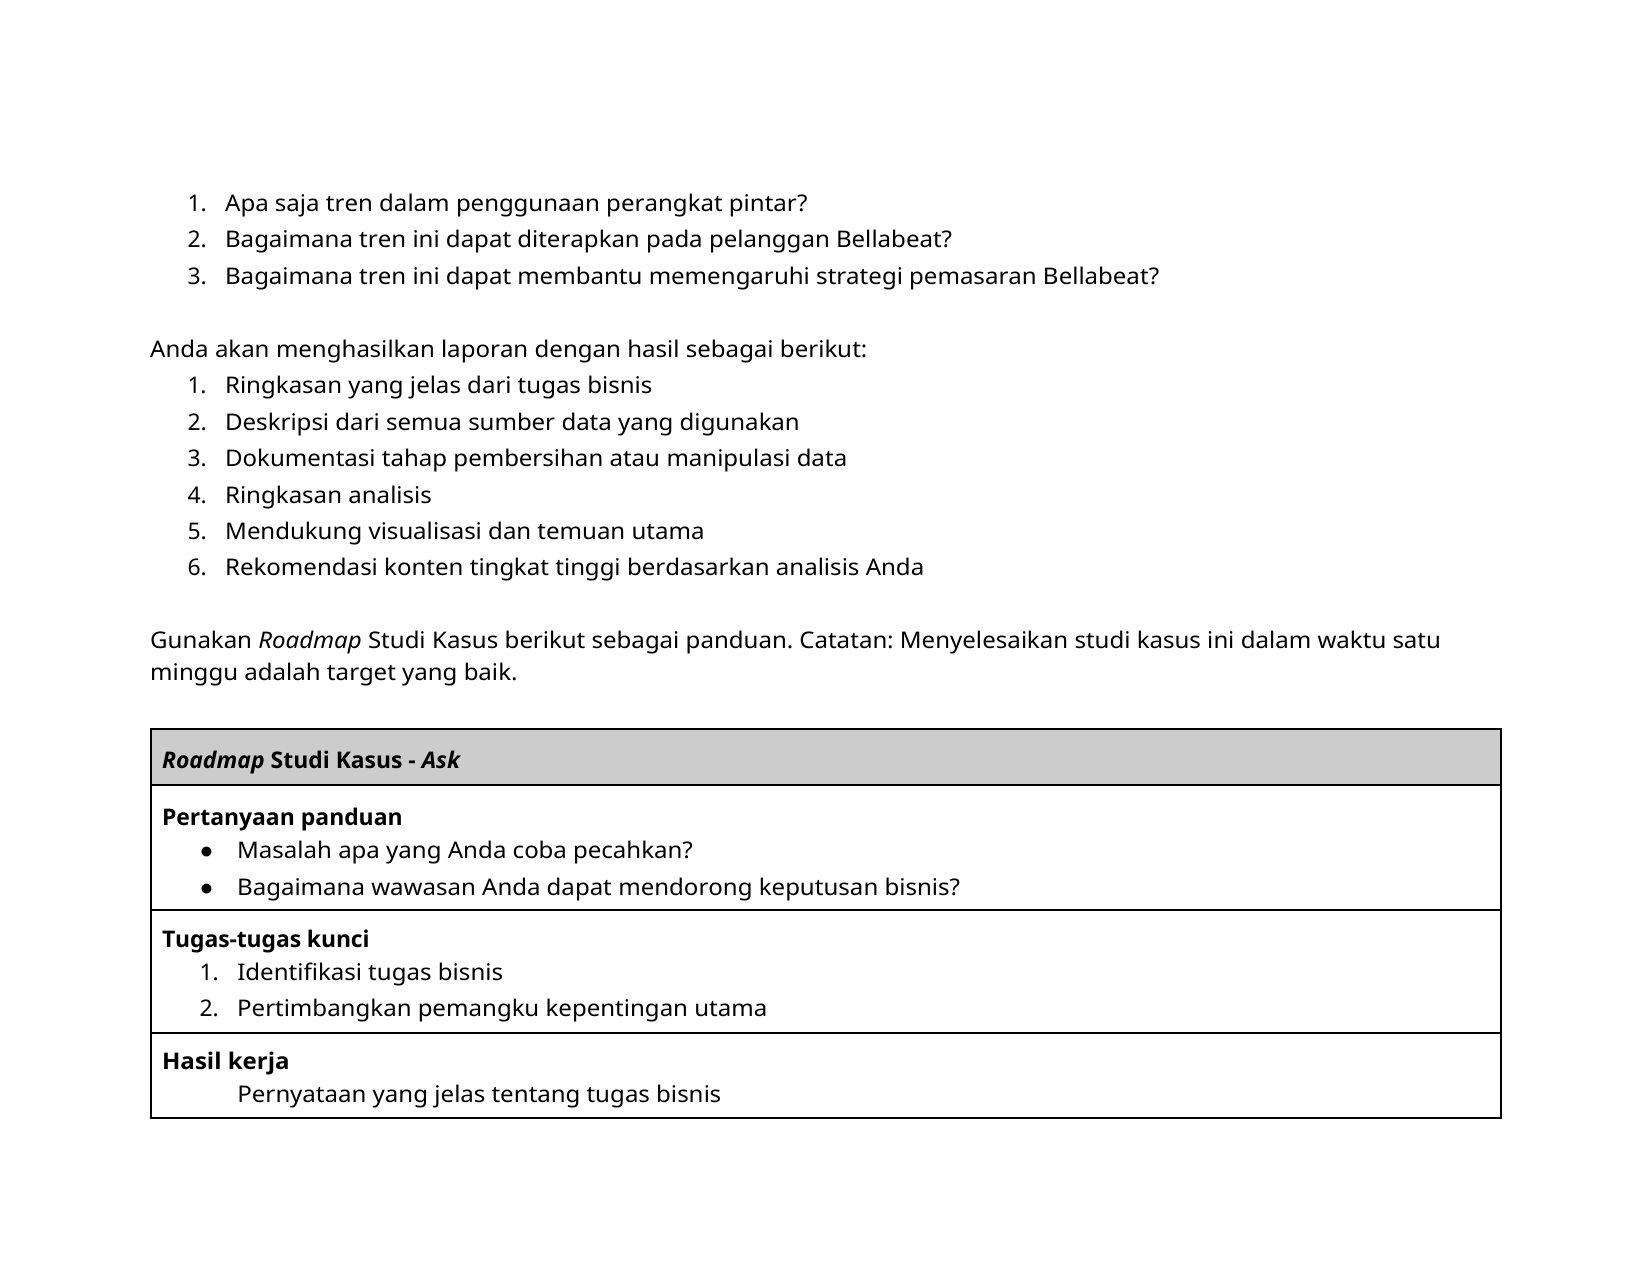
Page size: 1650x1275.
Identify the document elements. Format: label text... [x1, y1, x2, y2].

list Dokumentasi tahap pembersihan atau manipulasi data [187, 442, 1514, 473]
list Ringkasan yang jelas dari tugas bisnis [187, 369, 1514, 400]
list Ringkasan analisis [187, 478, 1514, 510]
list Rekomendasi konten tingkat tinggi berdasarkan analisis Anda [187, 551, 1514, 583]
table_cell Pertanyaan panduan Masalah apa yang Anda coba pecahkan? Bagaimana wawasan Anda dapat mendorong keputusan bisnis? [152, 786, 1500, 909]
list Bagaimana tren ini dapat diterapkan pada pelanggan Bellabeat? [187, 223, 1514, 254]
list Apa saja tren dalam penggunaan perangkat pintar? [187, 187, 1514, 218]
table_header Roadmap Studi Kasus - Ask [152, 730, 1500, 784]
text Anda akan menghasilkan laporan dengan hasil sebagai berikut: [150, 333, 1514, 364]
list Bagaimana tren ini dapat membantu memengaruhi strategi pemasaran Bellabeat? [187, 260, 1514, 291]
table_cell Tugas-tugas kunci Identifikasi tugas bisnis Pertimbangkan pemangku kepentingan utama [152, 911, 1500, 1032]
list Deskripsi dari semua sumber data yang digunakan [187, 406, 1514, 437]
table_cell Hasil kerja Pernyataan yang jelas tentang tugas bisnis [152, 1034, 1500, 1117]
text Gunakan Roadmap Studi Kasus berikut sebagai panduan. Catatan: Menyelesaikan studi kasus ini dalam waktu satu minggu adalah target yang baik. [150, 624, 1514, 687]
list Mendukung visualisasi dan temuan utama [187, 515, 1514, 546]
